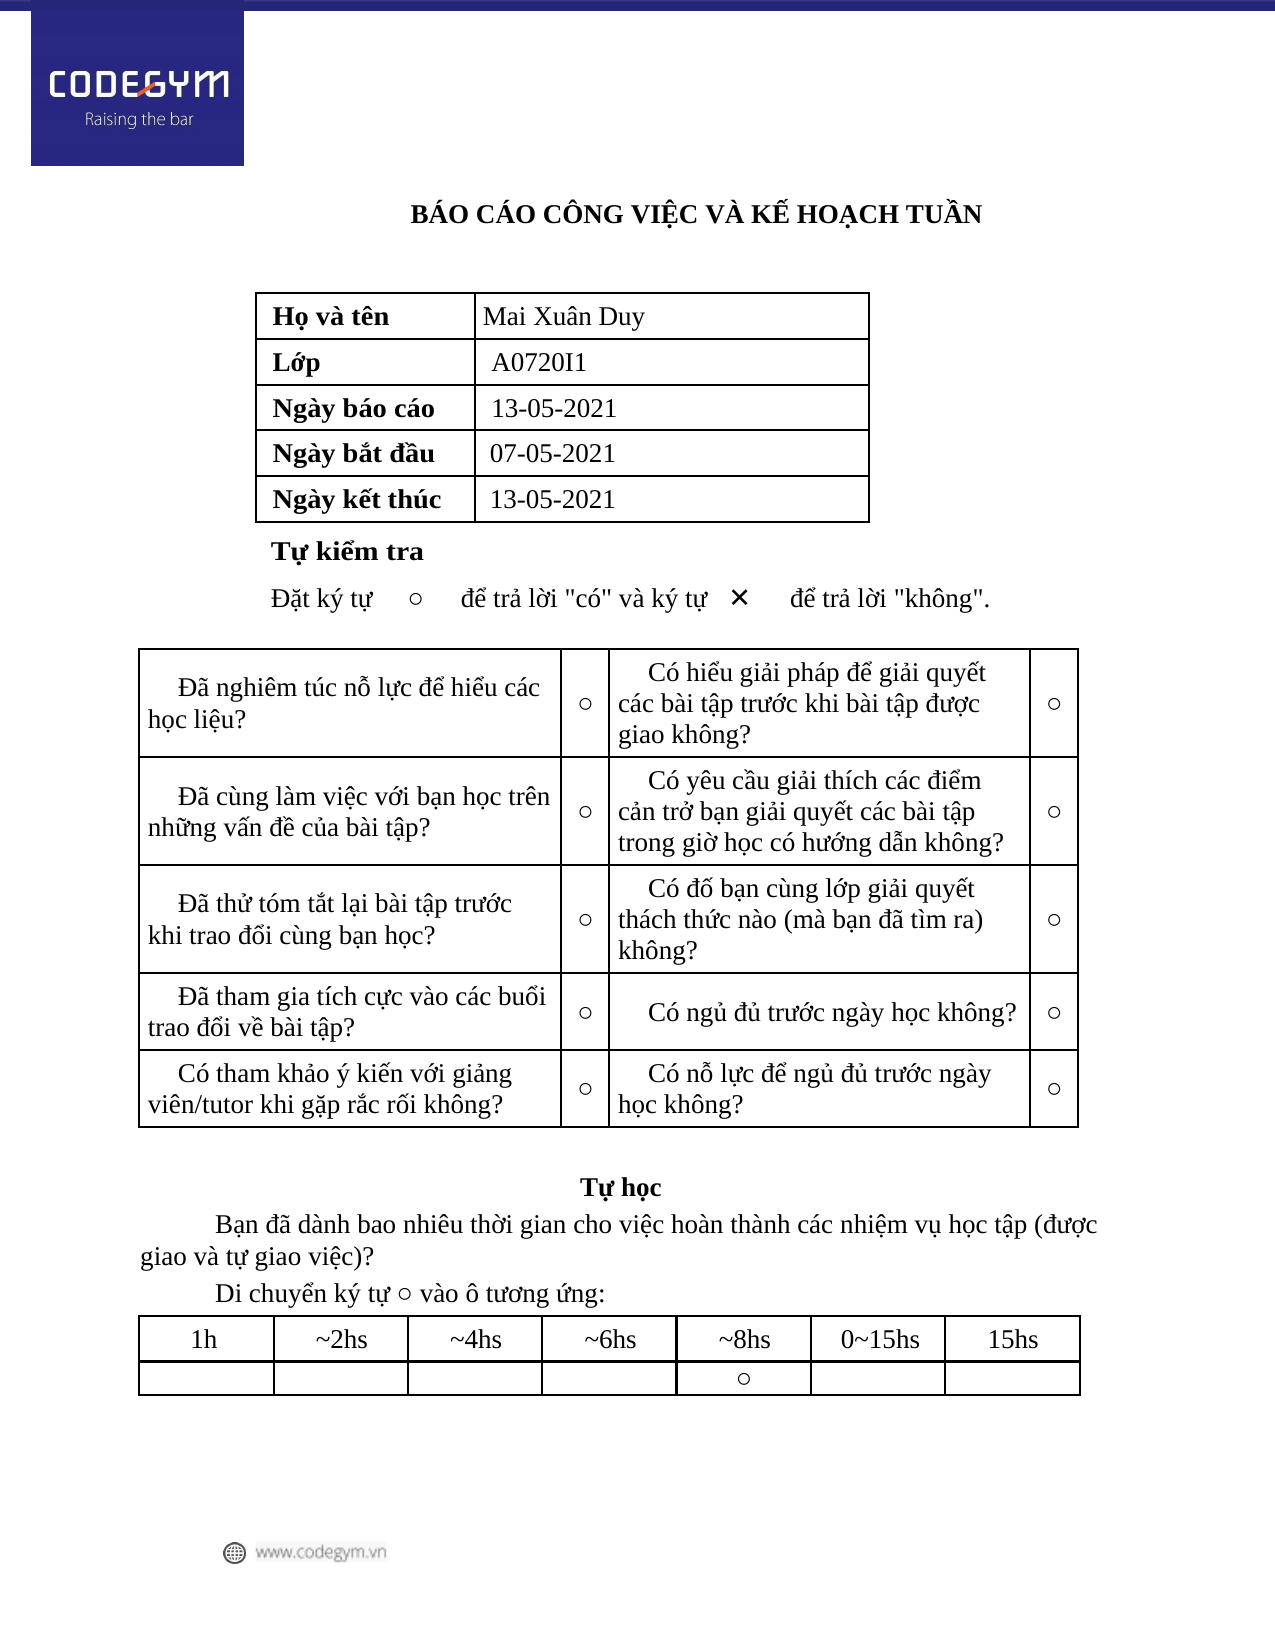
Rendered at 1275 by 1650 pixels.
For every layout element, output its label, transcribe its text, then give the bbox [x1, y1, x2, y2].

table_cell ○ [1031, 974, 1077, 1049]
table_cell Ngày báo cáo [257, 386, 474, 429]
table_cell ○ [678, 1363, 810, 1393]
table_cell 13-05-2021 [476, 477, 868, 521]
table_header 1h [140, 1317, 273, 1360]
table_header ~6hs [543, 1317, 675, 1360]
table_cell Có yêu cầu giải thích các điểm cản trở bạn giải quyết các bài tập trong giờ học có hướng dẫn không? [610, 758, 1029, 864]
table_header 0~15hs [812, 1317, 944, 1360]
table_cell ○ [562, 866, 608, 972]
table_cell Đã cùng làm việc với bạn học trên những vấn đề của bài tập? [140, 758, 560, 864]
table_cell 07-05-2021 [476, 431, 868, 475]
table_cell 13-05-2021 [476, 386, 868, 429]
table_cell [140, 1363, 273, 1393]
table_cell Lớp [257, 340, 474, 383]
table_cell [409, 1363, 541, 1393]
table_cell Có tham khảo ý kiến với giảng viên/tutor khi gặp rắc rối không? [140, 1051, 560, 1126]
text Bạn đã dành bao nhiêu thời gian cho việc hoàn thành các nhiệm vụ học tập (được giao và tự giao việc)? [140, 1209, 1116, 1271]
text Tự học [125, 1171, 1116, 1202]
table_cell [812, 1363, 944, 1393]
table_cell ○ [1031, 758, 1077, 864]
table_cell Ngày kết thúc [257, 477, 474, 521]
table_cell ○ [562, 1051, 608, 1126]
table_cell [543, 1363, 675, 1393]
table_cell Đã thử tóm tắt lại bài tập trước khi trao đổi cùng bạn học? [140, 866, 560, 972]
table_header Họ và tên [257, 294, 474, 338]
text Đặt ký tự ○ để trả lời "có" và ký tự ✕ để trả lời "không". [271, 579, 1131, 616]
picture [0, 0, 1275, 166]
table_cell Có nỗ lực để ngủ đủ trước ngày học không? [610, 1051, 1029, 1126]
table_cell [946, 1363, 1079, 1393]
table_cell Có ngủ đủ trước ngày học không? [610, 974, 1029, 1049]
table_header ~2hs [275, 1317, 407, 1360]
table_cell ○ [562, 974, 608, 1049]
table_cell ○ [562, 758, 608, 864]
table_header ~4hs [409, 1317, 541, 1360]
picture [223, 1535, 1246, 1636]
table_header ○ [562, 650, 608, 756]
table_cell A0720I1 [476, 340, 868, 383]
table_header Có hiểu giải pháp để giải quyết các bài tập trước khi bài tập được giao không? [610, 650, 1029, 756]
table_header Đã nghiêm túc nỗ lực để hiểu các học liệu? [140, 650, 560, 756]
table_cell ○ [1031, 866, 1077, 972]
text Di chuyển ký tự ○ vào ô tương ứng: [140, 1277, 1116, 1308]
table_cell ○ [1031, 1051, 1077, 1126]
table_header Mai Xuân Duy [476, 294, 868, 338]
table_cell Có đố bạn cùng lớp giải quyết thách thức nào (mà bạn đã tìm ra) không? [610, 866, 1029, 972]
text BÁO CÁO CÔNG VIỆC VÀ KẾ HOẠCH TUẦN [266, 198, 1127, 229]
table_header ~8hs [678, 1317, 810, 1360]
table_header 15hs [946, 1317, 1079, 1360]
text Tự kiểm tra [196, 535, 1131, 566]
table_cell Đã tham gia tích cực vào các buổi trao đổi về bài tập? [140, 974, 560, 1049]
table_header ○ [1031, 650, 1077, 756]
table_cell [275, 1363, 407, 1393]
table_cell Ngày bắt đầu [257, 431, 474, 475]
